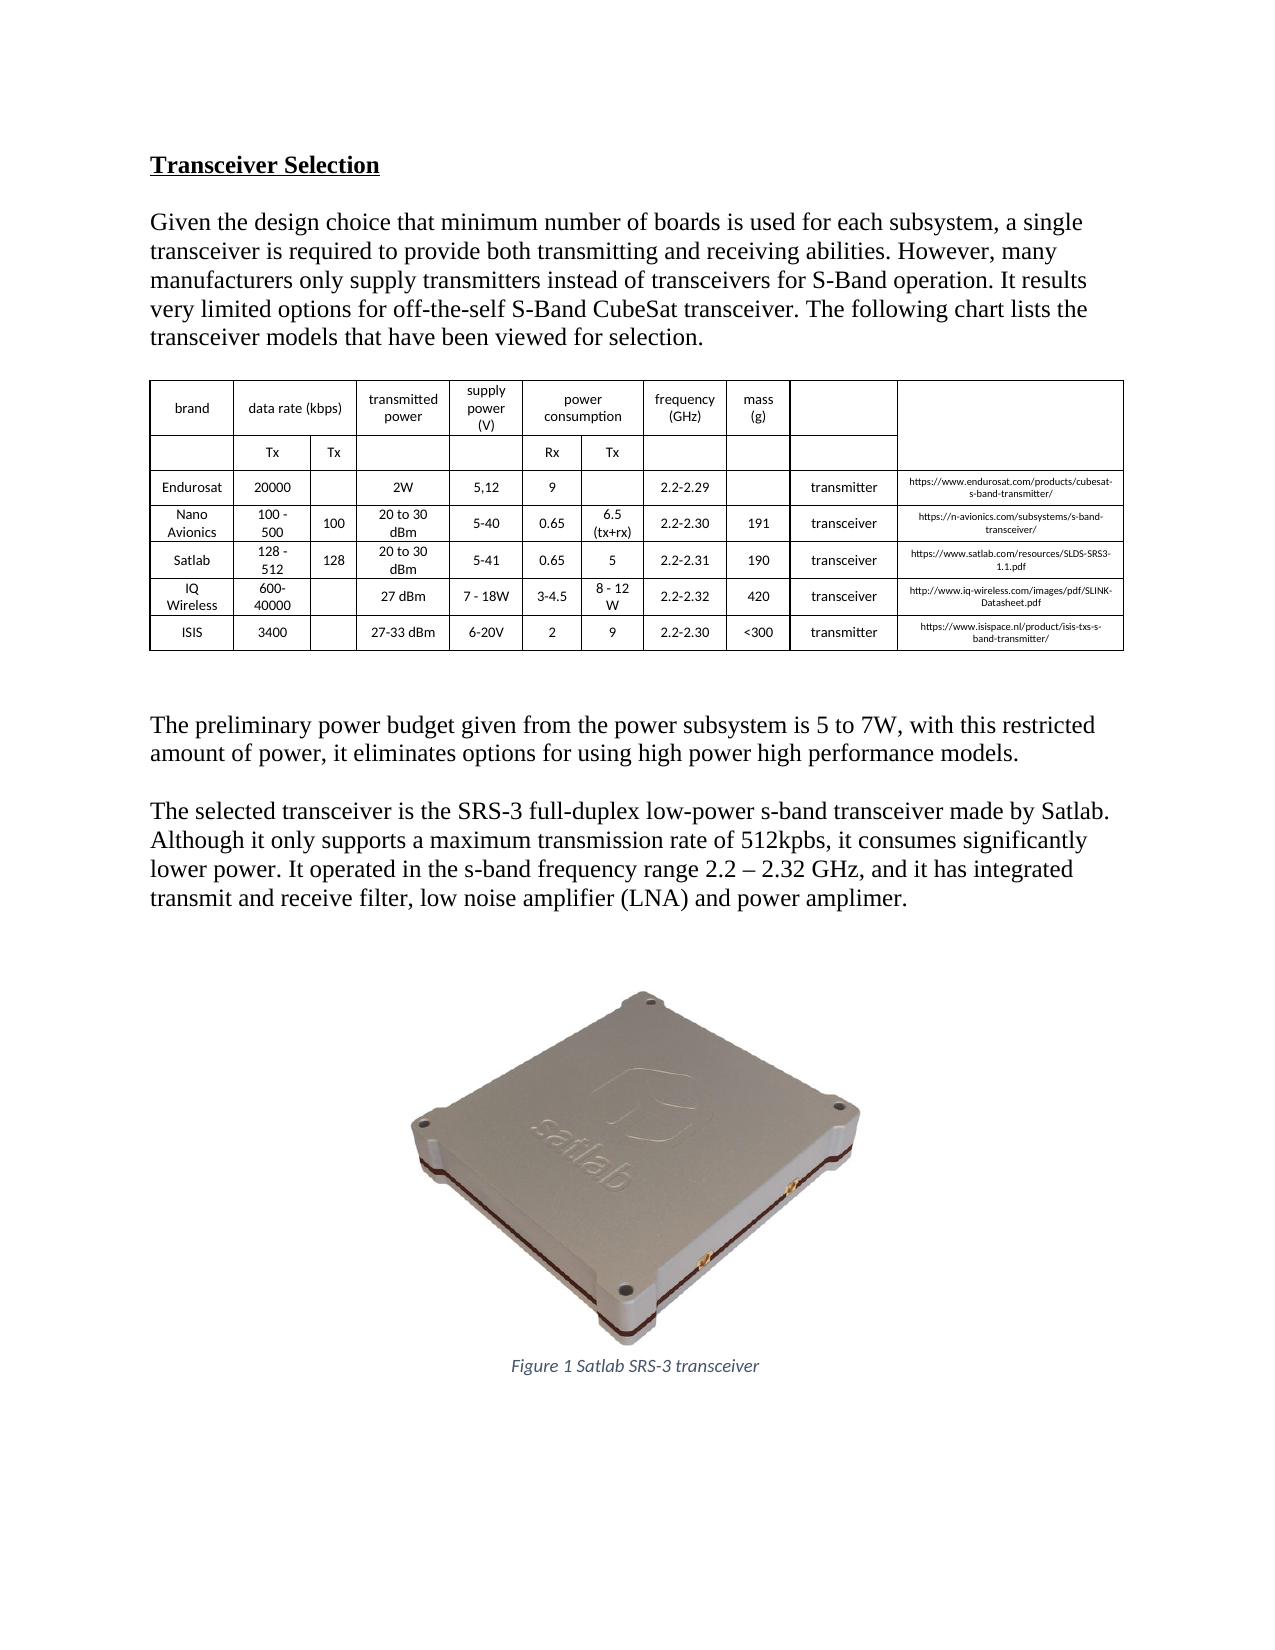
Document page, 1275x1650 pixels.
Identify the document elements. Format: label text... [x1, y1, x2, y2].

table_cell [727, 436, 789, 469]
table_cell 128 - 512 [234, 542, 310, 578]
table_cell 2 [523, 616, 581, 649]
table_cell 2.2-2.30 [644, 616, 726, 649]
table_cell transmitter [791, 616, 897, 649]
table_cell 2.2-2.30 [644, 506, 726, 541]
table_cell 2.2-2.29 [644, 471, 726, 504]
table_cell [727, 471, 789, 504]
table_cell [791, 436, 897, 469]
table_cell 27 dBm [357, 579, 449, 614]
table_cell [311, 616, 356, 649]
table_cell transceiver [791, 506, 897, 541]
table_header data rate (kbps) [234, 381, 356, 434]
table_header brand [151, 381, 233, 434]
table_cell 5 [582, 542, 643, 578]
table_cell 20 to 30 dBm [357, 542, 449, 578]
text Transceiver Selection [150, 150, 1125, 179]
table_cell 128 [311, 542, 356, 578]
table_cell 8 - 12 W [582, 579, 643, 614]
table_cell Rx [523, 436, 581, 469]
table_cell 191 [727, 506, 789, 541]
table_cell 2.2-2.32 [644, 579, 726, 614]
table_cell [644, 436, 726, 469]
table_cell 2.2-2.31 [644, 542, 726, 578]
table_cell [582, 471, 643, 504]
table_cell Tx [582, 436, 643, 469]
table_cell https://n-avionics.com/subsystems/s-band-transceiver/ [898, 506, 1123, 541]
table_cell Tx [311, 436, 356, 469]
table_cell 420 [727, 579, 789, 614]
table_cell [151, 436, 233, 469]
table_cell 6-20V [450, 616, 522, 649]
table_cell 5-41 [450, 542, 522, 578]
table_cell ISIS [151, 616, 233, 649]
table_cell 100 [311, 506, 356, 541]
table_cell http://www.iq-wireless.com/images/pdf/SLINK-Datasheet.pdf [898, 579, 1123, 614]
table_cell [450, 436, 522, 469]
table_cell IQ Wireless [151, 579, 233, 614]
table_header frequency (GHz) [644, 381, 726, 434]
table_cell transceiver [791, 542, 897, 578]
table_cell <300 [727, 616, 789, 649]
table_header mass (g) [727, 381, 789, 434]
table_cell 9 [582, 616, 643, 649]
table_cell 0.65 [523, 542, 581, 578]
table_cell transmitter [791, 471, 897, 504]
table_cell 7 - 18W [450, 579, 522, 614]
table_cell 6.5 (tx+rx) [582, 506, 643, 541]
table_cell https://www.satlab.com/resources/SLDS-SRS3-1.1.pdf [898, 542, 1123, 578]
table_cell 3400 [234, 616, 310, 649]
table_cell 5-40 [450, 506, 522, 541]
table_header [898, 381, 1123, 469]
table_cell 20 to 30 dBm [357, 506, 449, 541]
table_cell [311, 471, 356, 504]
picture [410, 990, 861, 1346]
table_cell Tx [234, 436, 310, 469]
table_header power consumption [523, 381, 643, 434]
table_cell [357, 436, 449, 469]
table_cell https://www.endurosat.com/products/cubesat-s-band-transmitter/ [898, 471, 1123, 504]
table_cell 27-33 dBm [357, 616, 449, 649]
table_cell 2W [357, 471, 449, 504]
table_header transmitted power [357, 381, 449, 434]
table_cell [311, 579, 356, 614]
table_cell 100 - 500 [234, 506, 310, 541]
table_cell 20000 [234, 471, 310, 504]
table_cell 9 [523, 471, 581, 504]
table_cell Nano Avionics [151, 506, 233, 541]
table_cell 0.65 [523, 506, 581, 541]
text Given the design choice that minimum number of boards is used for each subsystem, a single transceiver is required to provide both transmitting and receiving abilities. However, many manufacturers only supply transmitters instead of transceivers for S-Band operation. It results very limited options for off-the-self S-Band CubeSat transceiver. The following chart lists the transceiver models that have been viewed for selection. [150, 207, 1125, 351]
table_cell Satlab [151, 542, 233, 578]
table_cell transceiver [791, 579, 897, 614]
table_cell 190 [727, 542, 789, 578]
table_header supply power (V) [450, 381, 522, 434]
table_cell 3-4.5 [523, 579, 581, 614]
text The preliminary power budget given from the power subsystem is 5 to 7W, with this restricted amount of power, it eliminates options for using high power high performance models. [150, 710, 1125, 767]
table_header [791, 381, 897, 434]
table_cell 600-40000 [234, 579, 310, 614]
text The selected transceiver is the SRS-3 full-duplex low-power s-band transceiver made by Satlab. Although it only supports a maximum transmission rate of 512kpbs, it consumes significantly lower power. It operated in the s-band frequency range 2.2 – 2.32 GHz, and it has integrated transmit and receive filter, low noise amplifier (LNA) and power amplimer. [150, 796, 1125, 911]
table_cell https://www.isispace.nl/product/isis-txs-s-band-transmitter/ [898, 616, 1123, 649]
table_cell Endurosat [151, 471, 233, 504]
table_cell 5,12 [450, 471, 522, 504]
